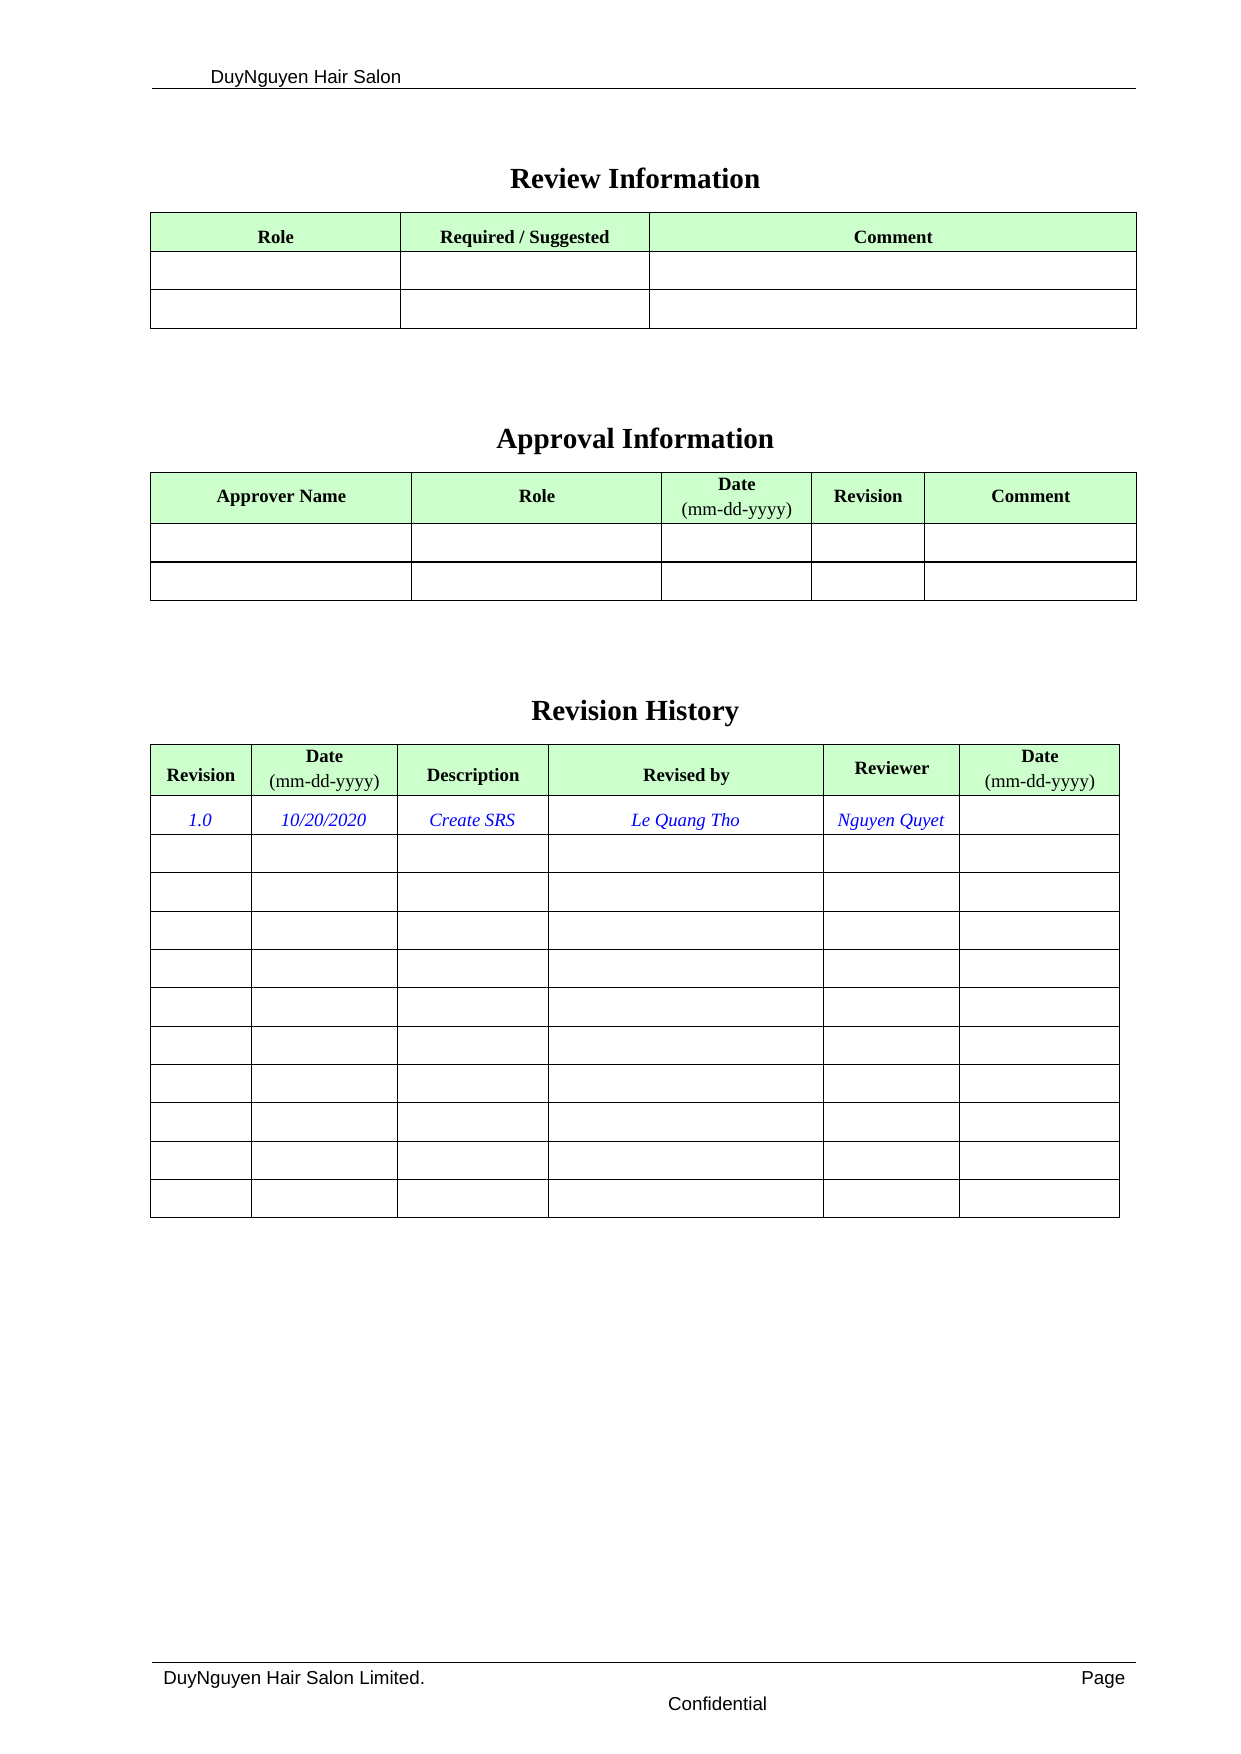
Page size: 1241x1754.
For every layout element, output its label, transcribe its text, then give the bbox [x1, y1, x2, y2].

table_cell [662, 563, 811, 600]
table_cell [549, 835, 823, 872]
table_header Date (mm-dd-yyyy) [252, 745, 397, 795]
table_cell [151, 524, 411, 561]
table_header Revision [151, 745, 251, 795]
table_cell [252, 988, 397, 1026]
table_cell [252, 1065, 397, 1102]
table_cell 10/20/2020 [252, 796, 397, 834]
table_cell [549, 912, 823, 949]
table_cell [398, 1027, 548, 1064]
table_cell Le Quang Tho [549, 796, 823, 834]
table_cell Nguyen Quyet [824, 796, 959, 834]
table_cell [151, 988, 251, 1026]
table_header Revised by [549, 745, 823, 795]
table_cell [925, 524, 1136, 561]
table_header Role [412, 473, 661, 523]
table_cell [252, 873, 397, 911]
table_cell 1.0 [151, 796, 251, 834]
table_cell [549, 1027, 823, 1064]
table_cell [398, 1103, 548, 1141]
table_cell [401, 252, 649, 289]
table_cell [960, 1065, 1119, 1102]
table_cell [398, 1180, 548, 1217]
table_cell [151, 290, 400, 328]
table_cell [824, 873, 959, 911]
table_cell [824, 1065, 959, 1102]
table_cell [252, 1180, 397, 1217]
table_cell [960, 1027, 1119, 1064]
table_cell [824, 1180, 959, 1217]
table_cell [960, 912, 1119, 949]
table_header Date (mm-dd-yyyy) [960, 745, 1119, 795]
table_cell [151, 1142, 251, 1179]
table_cell [401, 290, 649, 328]
table_cell [824, 1103, 959, 1141]
table_cell [151, 563, 411, 600]
table_header Revision [812, 473, 924, 523]
table_cell [398, 1142, 548, 1179]
table_cell [151, 1180, 251, 1217]
table_header Approver Name [151, 473, 411, 523]
table_header Comment [650, 213, 1136, 251]
table_cell [412, 563, 661, 600]
table_header Reviewer [824, 745, 959, 795]
table_cell [824, 950, 959, 987]
table_cell [960, 988, 1119, 1026]
table_cell [412, 524, 661, 561]
table_cell [549, 950, 823, 987]
table_cell [151, 950, 251, 987]
table_header Required / Suggested [401, 213, 649, 251]
table_cell [824, 1142, 959, 1179]
table_cell [252, 912, 397, 949]
text Review Information [150, 161, 1120, 194]
table_cell [549, 1065, 823, 1102]
table_cell [398, 912, 548, 949]
table_cell [824, 988, 959, 1026]
table_cell [824, 835, 959, 872]
table_cell [650, 252, 1136, 289]
text Revision History [150, 693, 1120, 726]
table_cell [151, 1027, 251, 1064]
table_cell [650, 290, 1136, 328]
table_cell [398, 988, 548, 1026]
table_header Comment [925, 473, 1136, 523]
table_cell [960, 1142, 1119, 1179]
table_cell [960, 1180, 1119, 1217]
table_cell [960, 1103, 1119, 1141]
table_cell [151, 873, 251, 911]
table_cell [549, 1142, 823, 1179]
table_cell [151, 1065, 251, 1102]
table_cell [398, 835, 548, 872]
table_cell [812, 524, 924, 561]
table_header Role [151, 213, 400, 251]
table_cell [151, 1103, 251, 1141]
table_cell [151, 835, 251, 872]
table_cell [549, 873, 823, 911]
table_cell [252, 1142, 397, 1179]
table_cell [549, 988, 823, 1026]
table_cell [812, 563, 924, 600]
text Approval Information [150, 421, 1120, 454]
table_cell [151, 252, 400, 289]
table_cell [151, 912, 251, 949]
table_cell [398, 873, 548, 911]
table_cell [398, 950, 548, 987]
table_cell [549, 1180, 823, 1217]
table_cell [960, 950, 1119, 987]
table_cell [252, 950, 397, 987]
table_cell [960, 873, 1119, 911]
table_cell [549, 1103, 823, 1141]
table_cell Create SRS [398, 796, 548, 834]
table_cell [252, 1027, 397, 1064]
table_cell [252, 1103, 397, 1141]
table_cell [824, 1027, 959, 1064]
table_cell [252, 835, 397, 872]
table_cell [662, 524, 811, 561]
table_header Description [398, 745, 548, 795]
table_cell [824, 912, 959, 949]
table_cell [960, 835, 1119, 872]
table_cell [925, 563, 1136, 600]
table_cell [398, 1065, 548, 1102]
table_header Date (mm-dd-yyyy) [662, 473, 811, 523]
table_cell [960, 796, 1119, 834]
